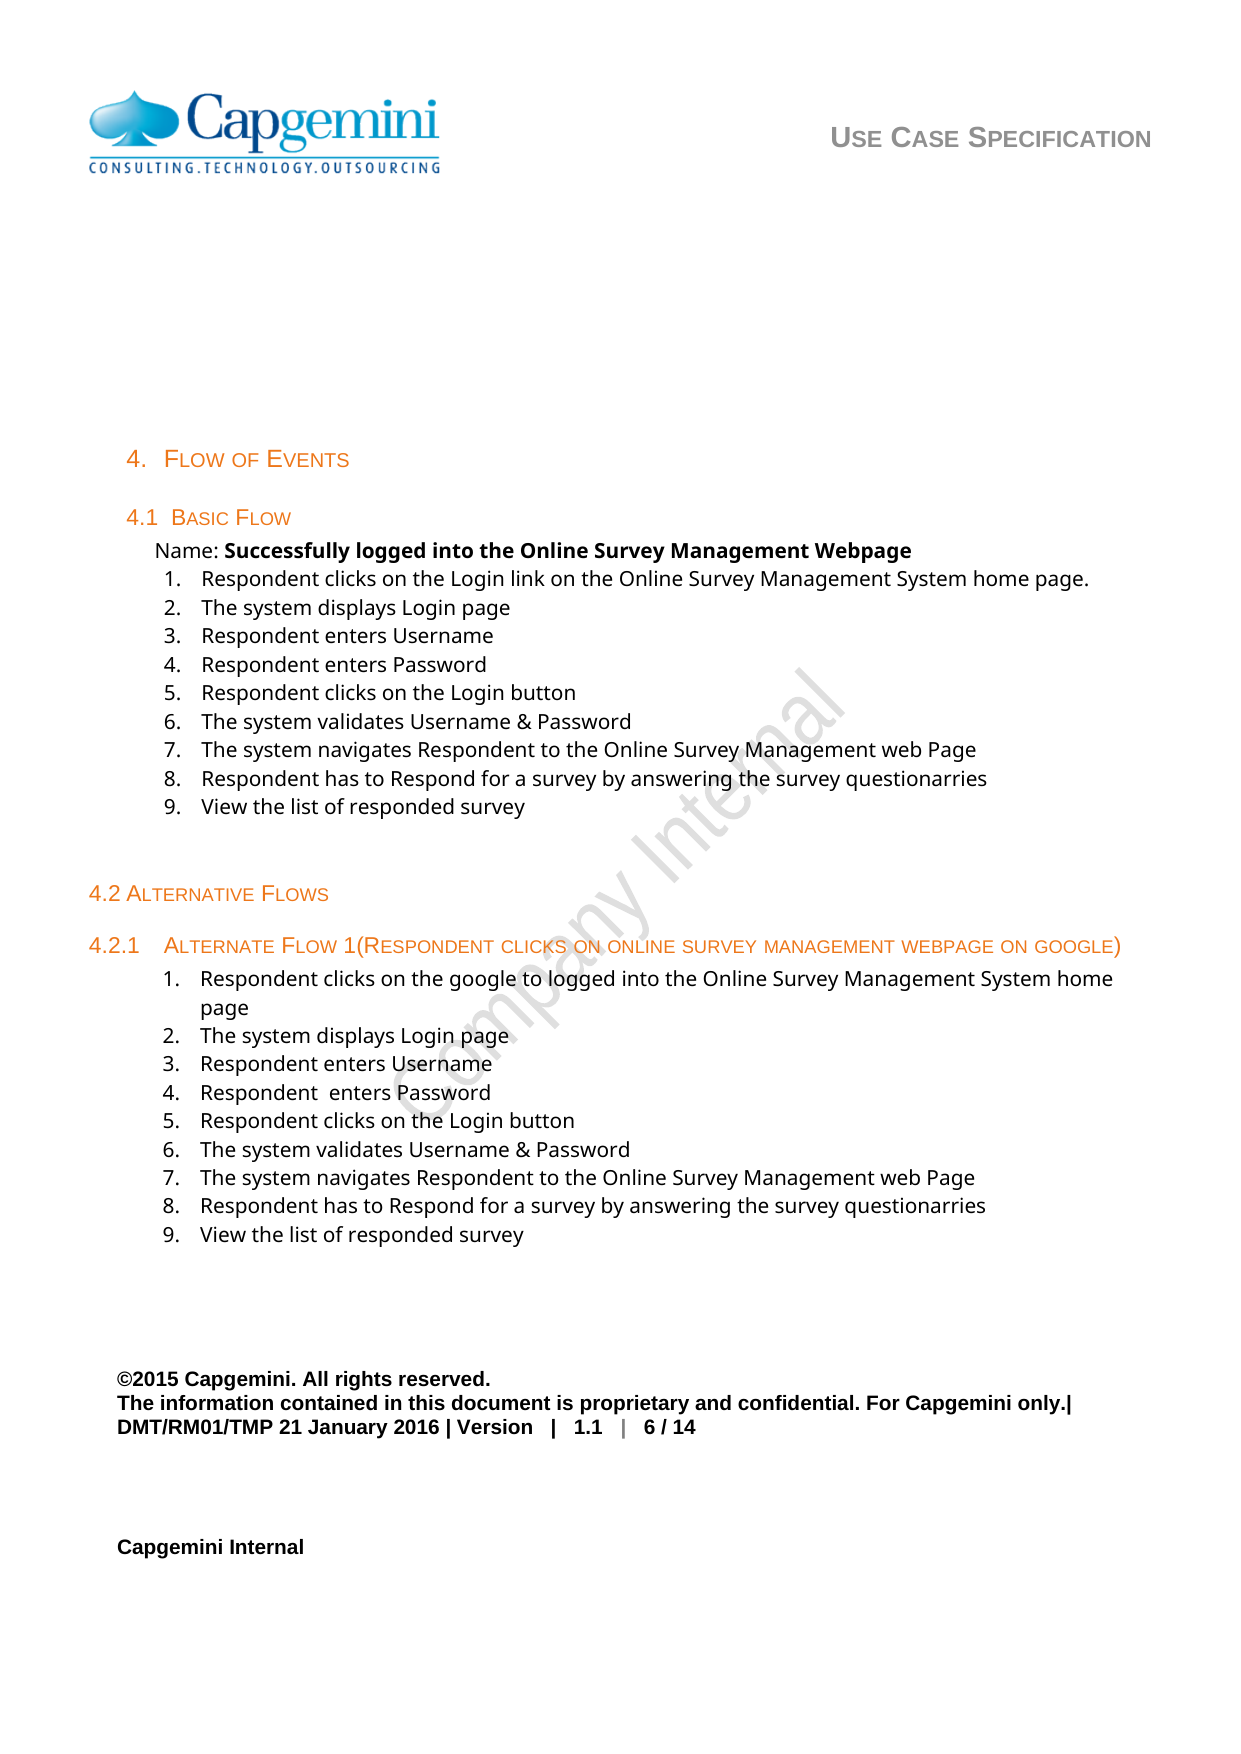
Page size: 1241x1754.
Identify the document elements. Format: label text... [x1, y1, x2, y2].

subtitle Alternative Flows [89, 880, 1152, 907]
list Respondent clicks on the Login link on the Online Survey Management System home page. [164, 564, 1152, 593]
picture [87, 89, 443, 177]
list The system displays Login page [162, 1021, 1152, 1049]
list Respondent has to Respond for a survey by answering the survey questionarries [164, 764, 1152, 792]
list Respondent enters Username [162, 1049, 1152, 1078]
list Respondent clicks on the Login button [162, 1106, 1152, 1135]
subtitle 4.1 Basic Flow [117, 503, 1152, 530]
list Respondent enters Password [164, 650, 1152, 678]
list View the list of responded survey [162, 1220, 1152, 1248]
list Respondent clicks on the Login button [164, 678, 1152, 707]
list Respondent has to Respond for a survey by answering the survey questionarries [162, 1192, 1152, 1220]
list The system validates Username & Password [164, 707, 1152, 735]
list View the list of responded survey [164, 792, 1152, 821]
list The system navigates Respondent to the Online Survey Management web Page [164, 735, 1152, 764]
list Respondent enters Password [162, 1078, 1152, 1106]
list Respondent clicks on the google to logged into the Online Survey Management System home page [162, 964, 1152, 1021]
list The system navigates Respondent to the Online Survey Management web Page [162, 1163, 1152, 1192]
list The system validates Username & Password [162, 1135, 1152, 1163]
list Respondent enters Username [164, 621, 1152, 650]
list The system displays Login page [164, 593, 1152, 621]
text Name: Successfully logged into the Online Survey Management Webpage [154, 536, 1152, 564]
subtitle Flow of Events [126, 444, 1152, 473]
subtitle Alternate Flow 1(Respondent clicks on online survey management webpage on google) [89, 932, 1152, 958]
